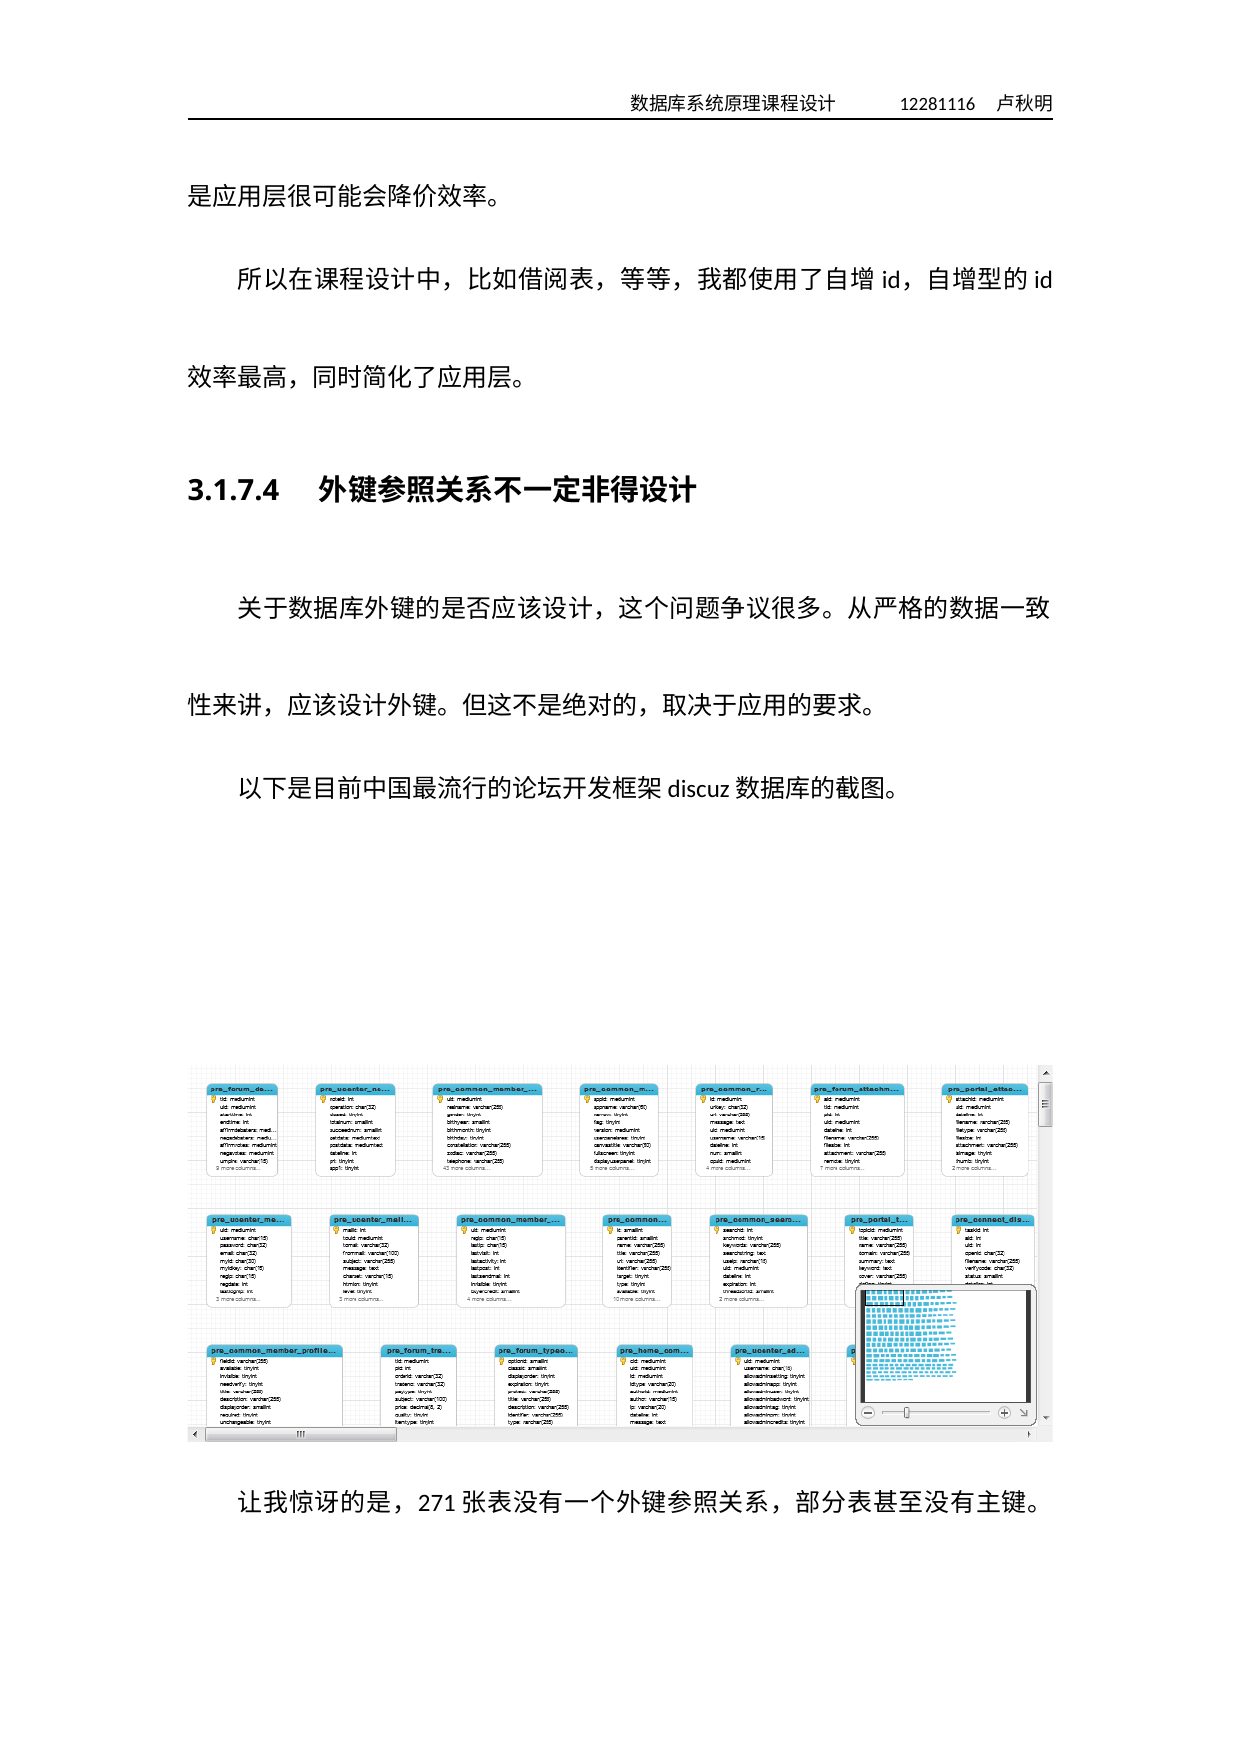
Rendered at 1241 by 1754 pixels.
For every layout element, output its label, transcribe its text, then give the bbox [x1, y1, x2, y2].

picture [187, 1065, 1053, 1442]
text 所以在课程设计中，比如借阅表，等等，我都使用了自增id，自增型的id效率最高，同时简化了应用层。 [187, 245, 1053, 408]
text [187, 162, 1053, 227]
subtitle 外键参照关系不一定非得设计 [187, 455, 1053, 520]
text 关于数据库外键的是否应该设计，这个问题争议很多。从严格的数据一致性来讲，应该设计外键。但这不是绝对的，取决于应用的要求。 [187, 574, 1053, 736]
text 以下是目前中国最流行的论坛开发框架discuz数据库的截图。 [187, 754, 1053, 819]
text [187, 1468, 1053, 1533]
